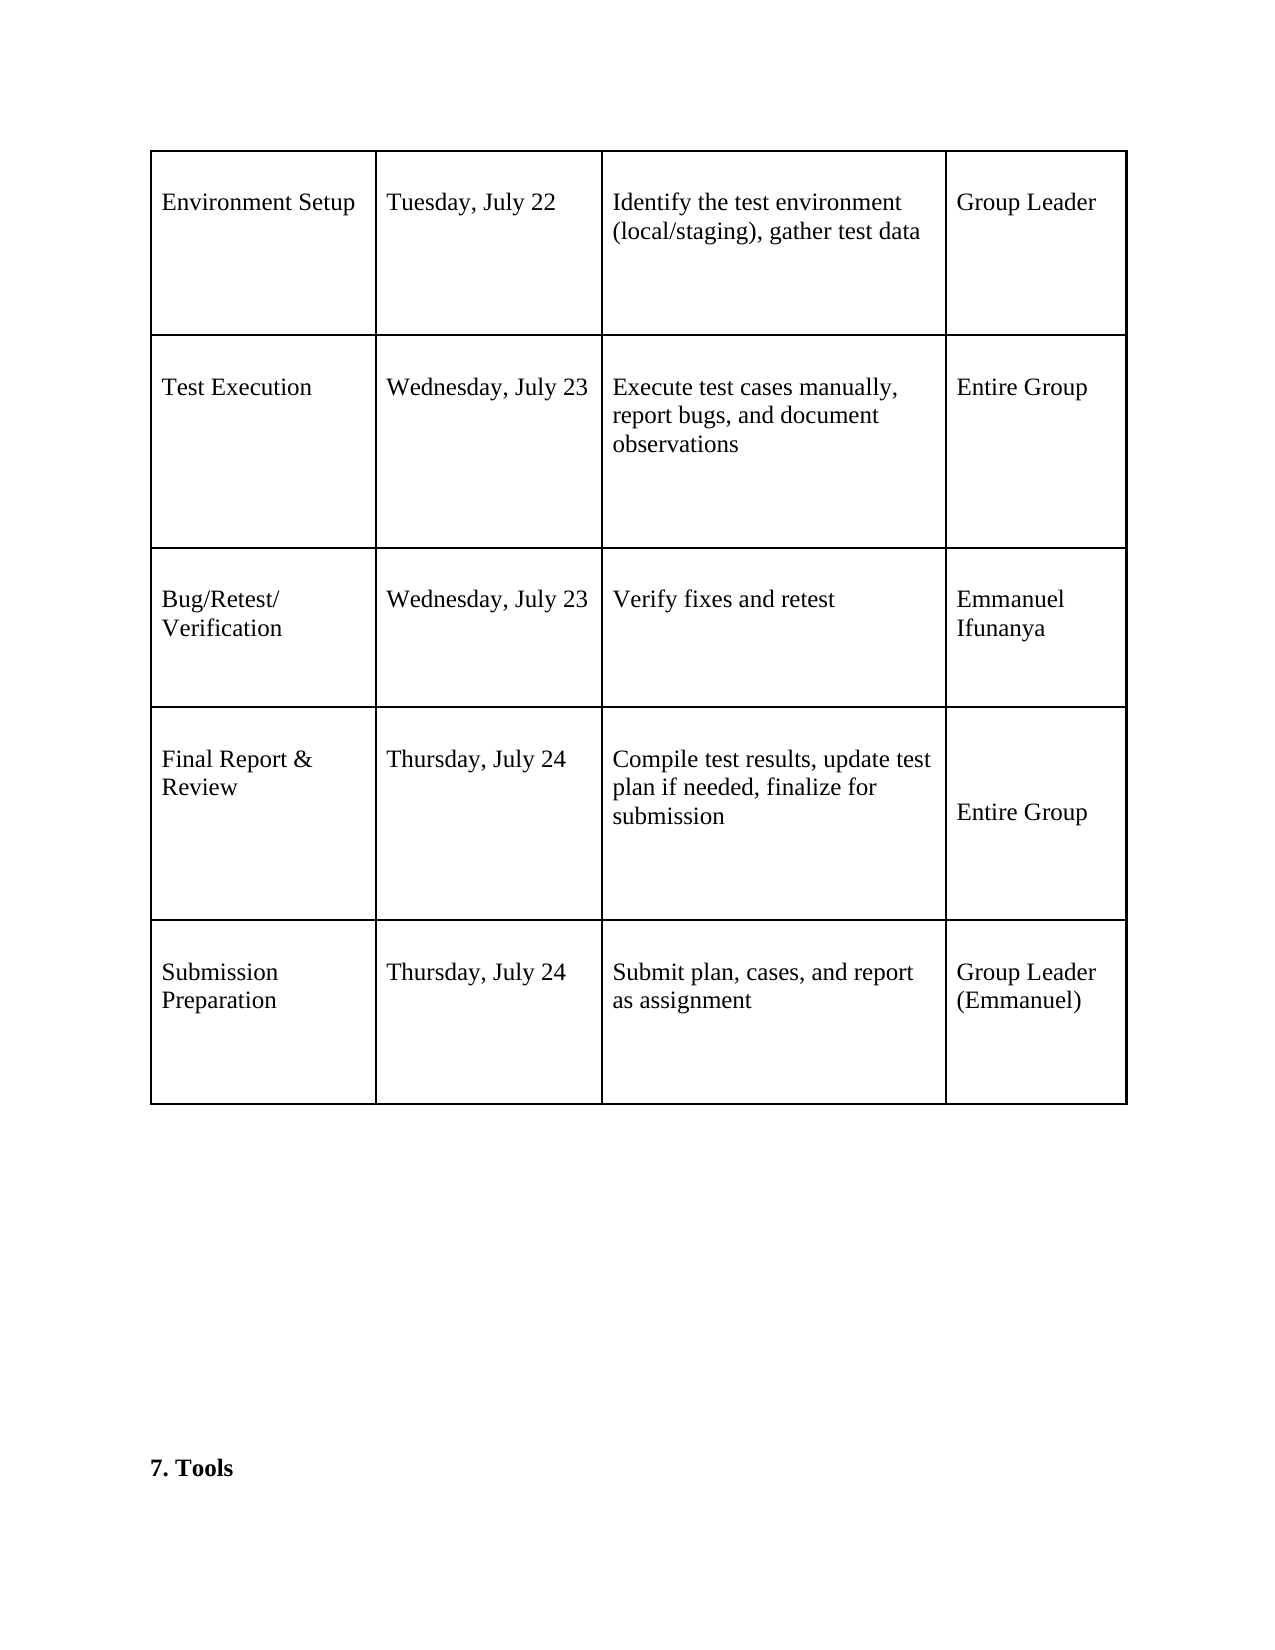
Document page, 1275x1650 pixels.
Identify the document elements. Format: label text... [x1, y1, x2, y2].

table_cell Wednesday, July 23 [377, 549, 601, 706]
table_cell Execute test cases manually, report bugs, and document observations [603, 336, 945, 547]
table_cell Compile test results, update test plan if needed, finalize for submission [603, 708, 945, 919]
table_cell Thursday, July 24 [377, 921, 601, 1103]
table_cell Submission Preparation [152, 921, 375, 1103]
table_cell Verify fixes and retest [603, 549, 945, 706]
table_cell Environment Setup [152, 152, 375, 334]
table_cell Identify the test environment (local/staging), gather test data [603, 152, 945, 334]
table_cell Wednesday, July 23 [377, 336, 601, 547]
table_cell Submit plan, cases, and report as assignment [603, 921, 945, 1103]
table_cell Emmanuel Ifunanya [947, 549, 1125, 706]
text 7. Tools [150, 1453, 1125, 1482]
table_cell Group Leader [947, 152, 1125, 334]
table_cell Final Report & Review [152, 708, 375, 919]
table_cell Thursday, July 24 [377, 708, 601, 919]
table_cell Bug/Retest/ Verification [152, 549, 375, 706]
table_cell Tuesday, July 22 [377, 152, 601, 334]
table_cell Entire Group [947, 708, 1125, 919]
table_cell Group Leader (Emmanuel) [947, 921, 1125, 1103]
table_cell Test Execution [152, 336, 375, 547]
table_cell Entire Group [947, 336, 1125, 547]
